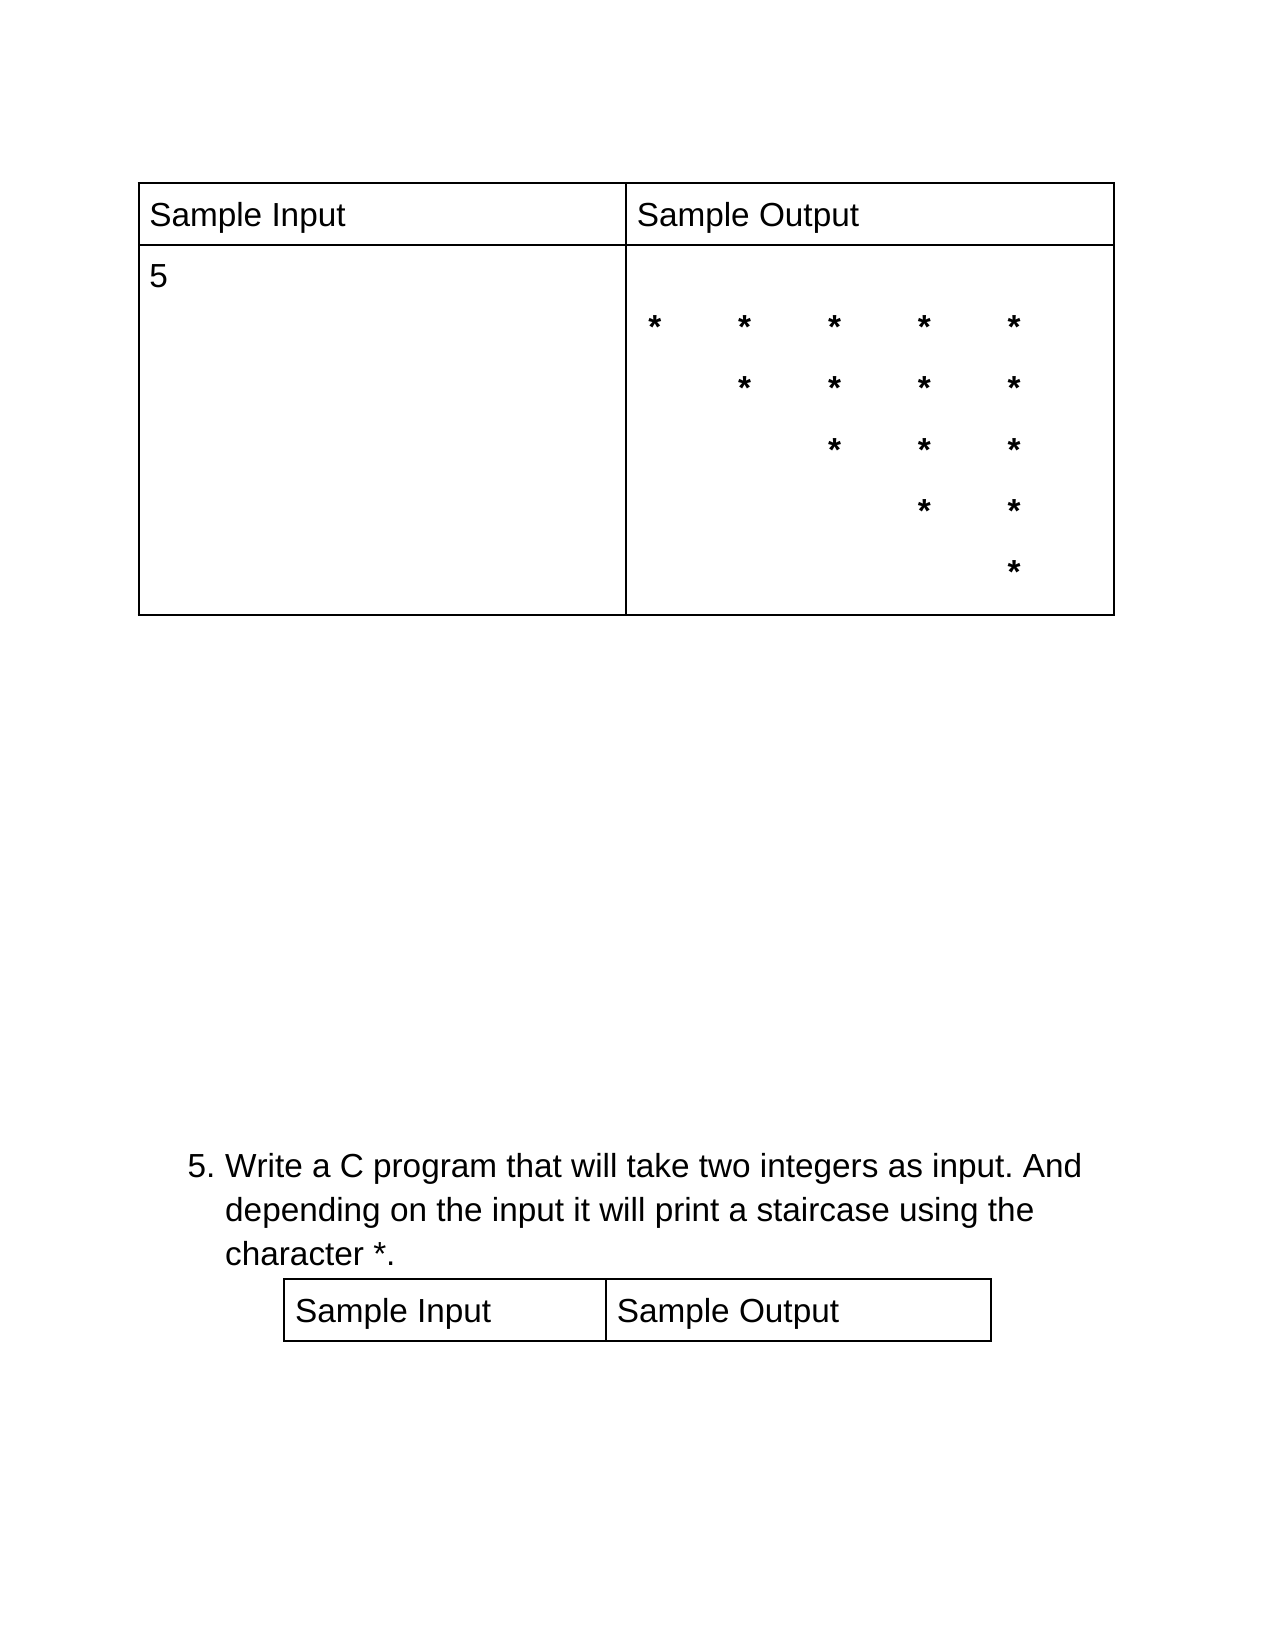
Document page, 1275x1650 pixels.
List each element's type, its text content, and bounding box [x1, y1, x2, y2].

table_header Sample Input [285, 1280, 605, 1340]
table_header Sample Input [140, 184, 625, 243]
list Write a C program that will take two integers as input. And depending on the input it will print a staircase using the character *. [187, 1146, 1125, 1273]
table_header Sample Output [627, 184, 1113, 243]
table_header Sample Output [607, 1280, 990, 1340]
table_cell 5 [140, 246, 625, 614]
table_cell [627, 246, 1113, 614]
